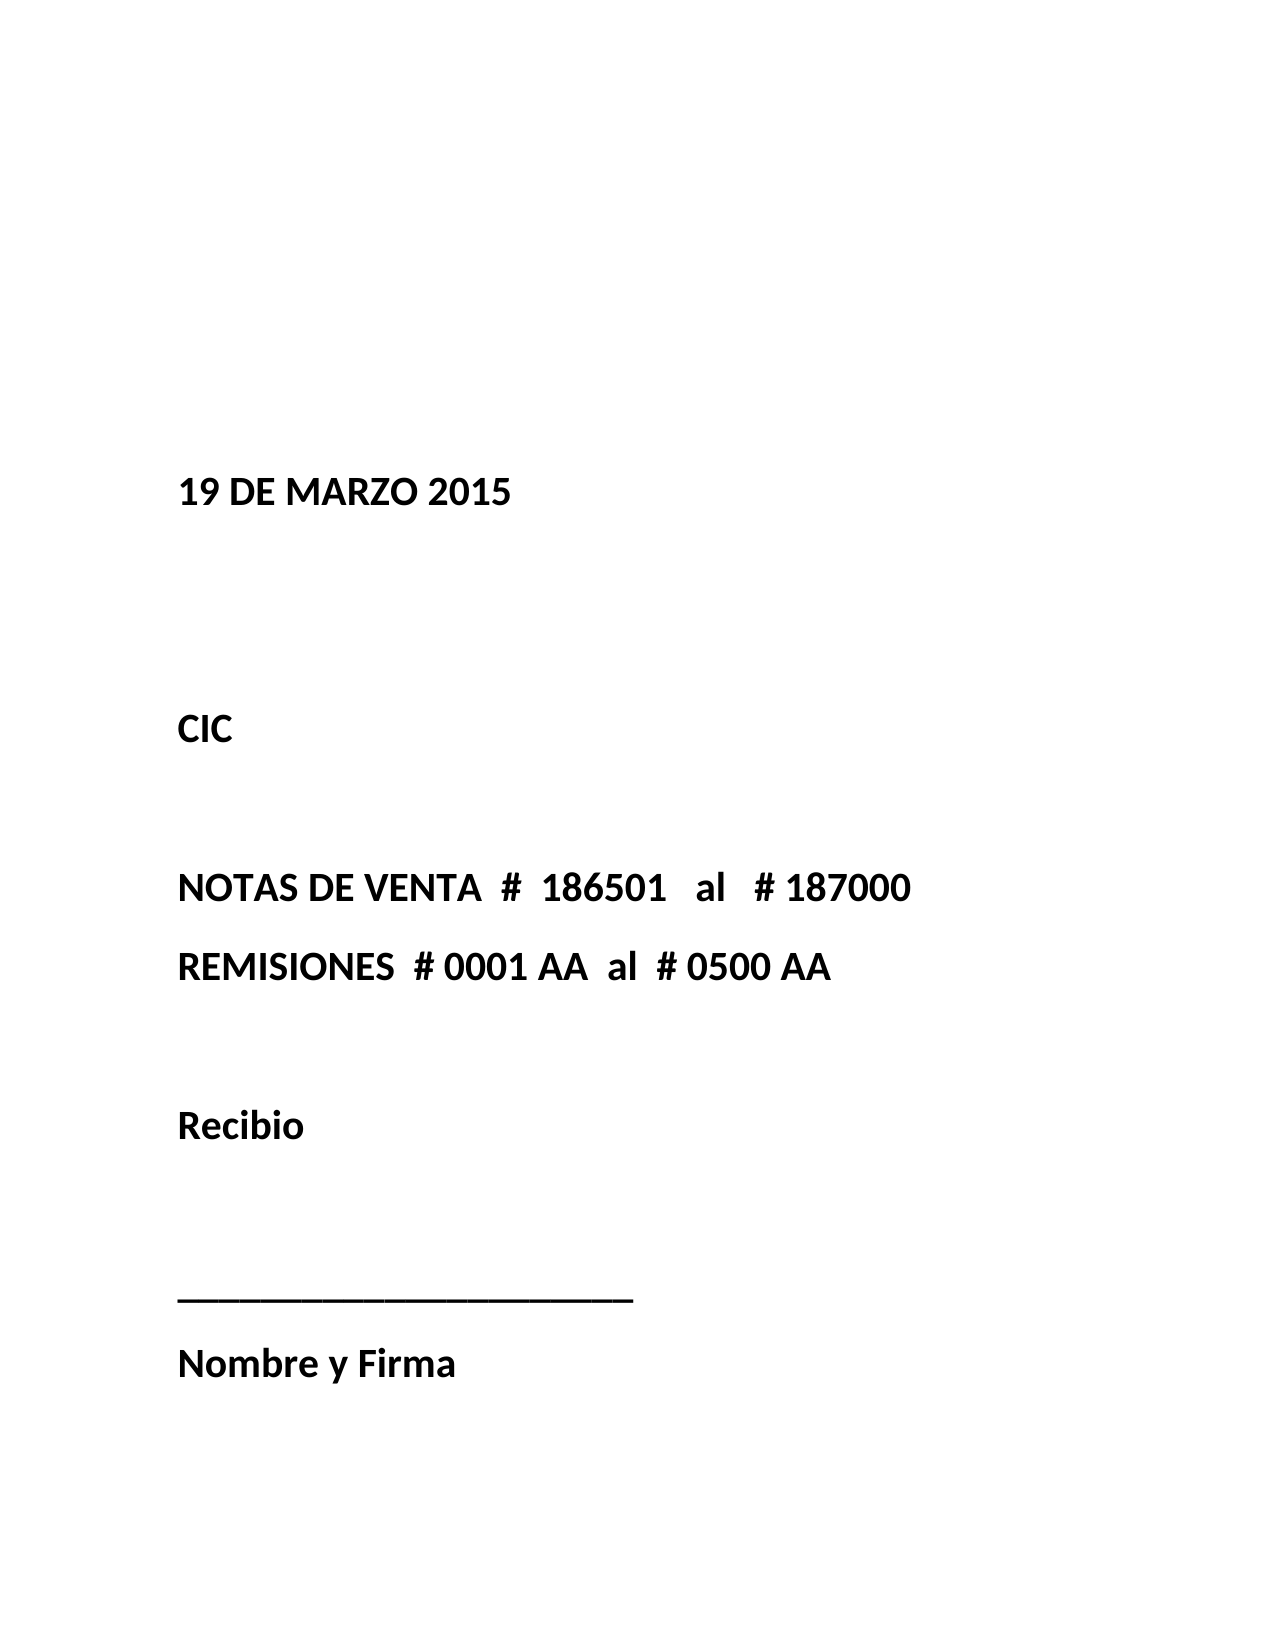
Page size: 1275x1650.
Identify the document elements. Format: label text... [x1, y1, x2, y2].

text CIC [177, 702, 1098, 753]
text 19 DE MARZO 2015 [177, 465, 1098, 516]
text NOTAS DE VENTA # 186501 al # 187000 [177, 861, 1098, 912]
text Nombre y Firma [177, 1337, 1098, 1387]
text ______________________ [177, 1257, 1098, 1308]
text REMISIONES # 0001 AA al # 0500 AA [177, 940, 1098, 991]
text Recibio [177, 1099, 1098, 1150]
